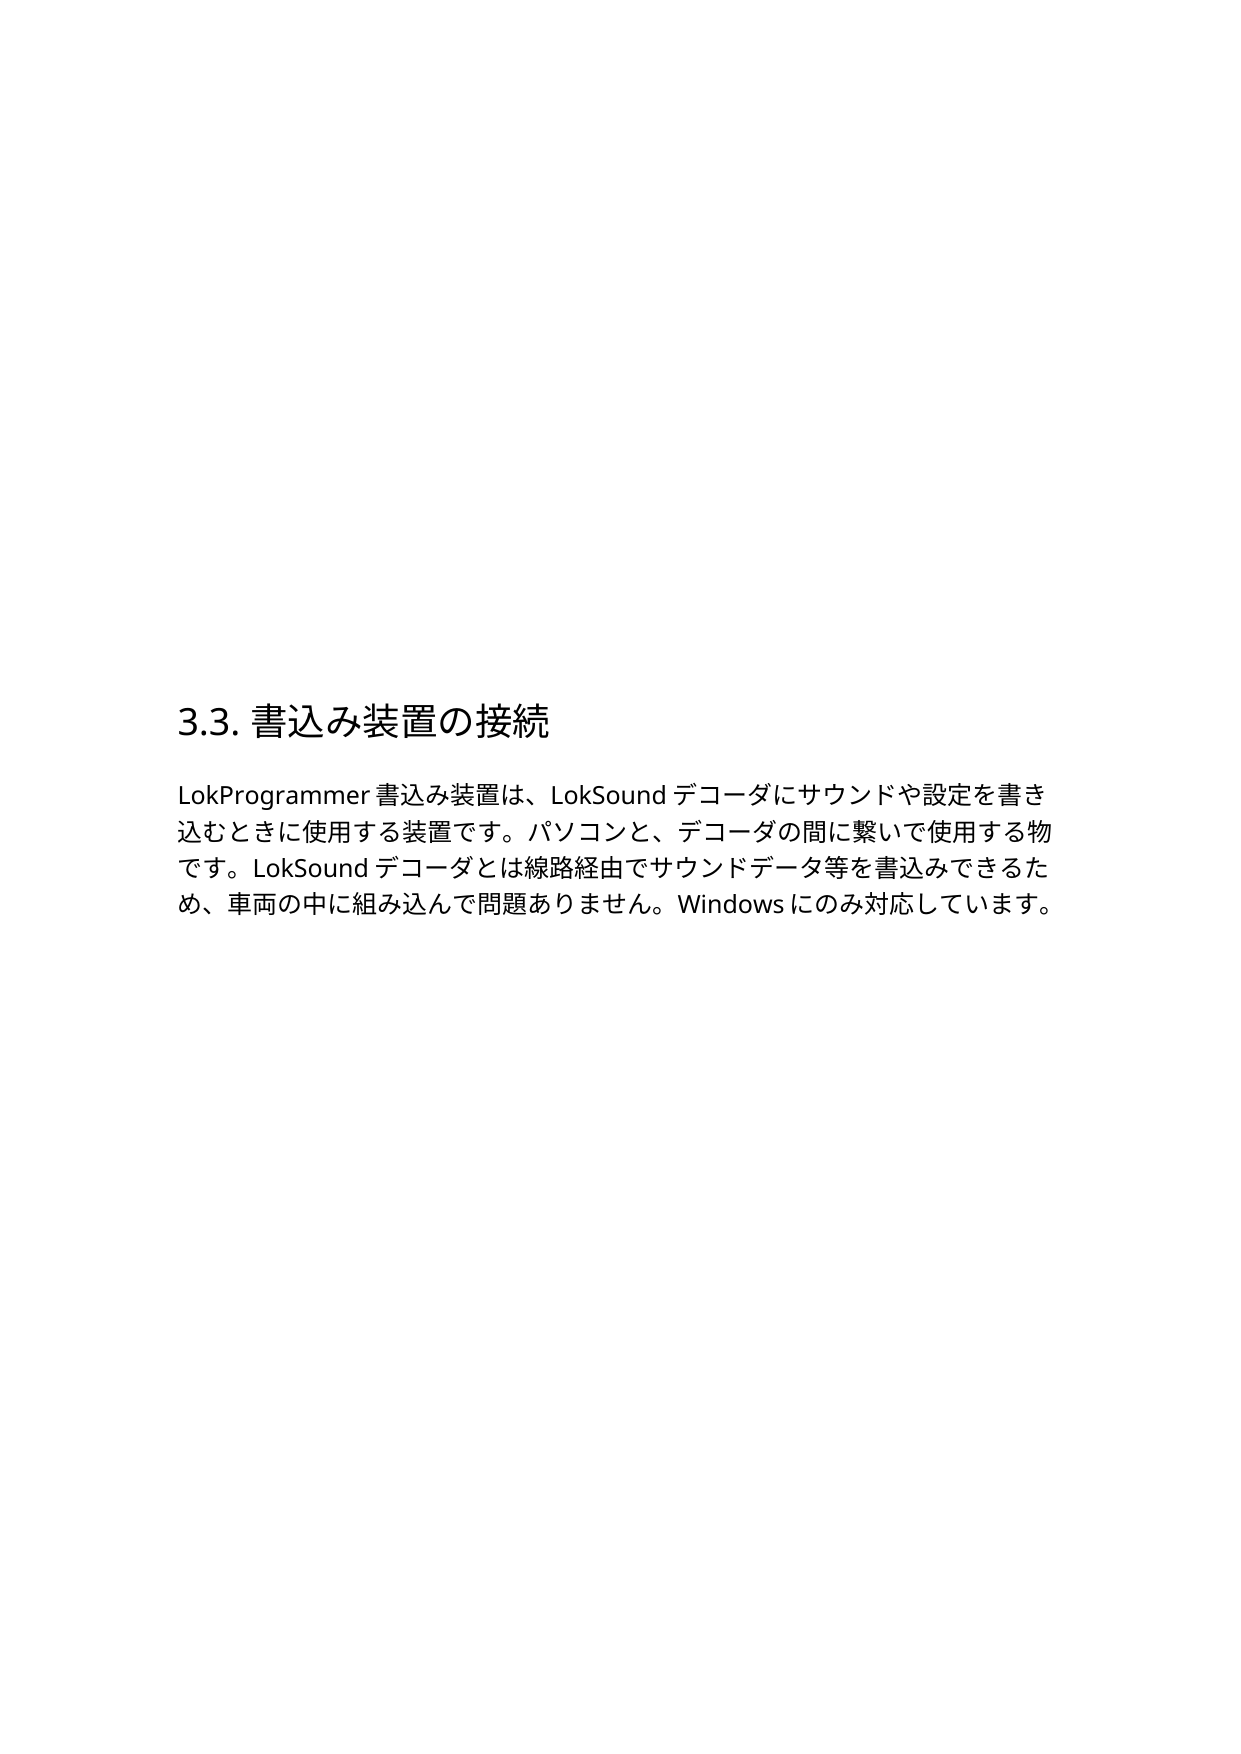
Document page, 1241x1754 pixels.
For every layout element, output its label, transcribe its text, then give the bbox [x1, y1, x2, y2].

text LokProgrammer書込み装置は、LokSoundデコーダにサウンドや設定を書き込むときに使用する装置です。パソコンと、デコーダの間に繋いで使用する物です。LokSoundデコーダとは線路経由でサウンドデータ等を書込みできるため、車両の中に組み込んで問題ありません。Windowsにのみ対応しています。 [177, 776, 1063, 921]
subtitle 3.3. 書込み装置の接続 [177, 692, 1063, 747]
